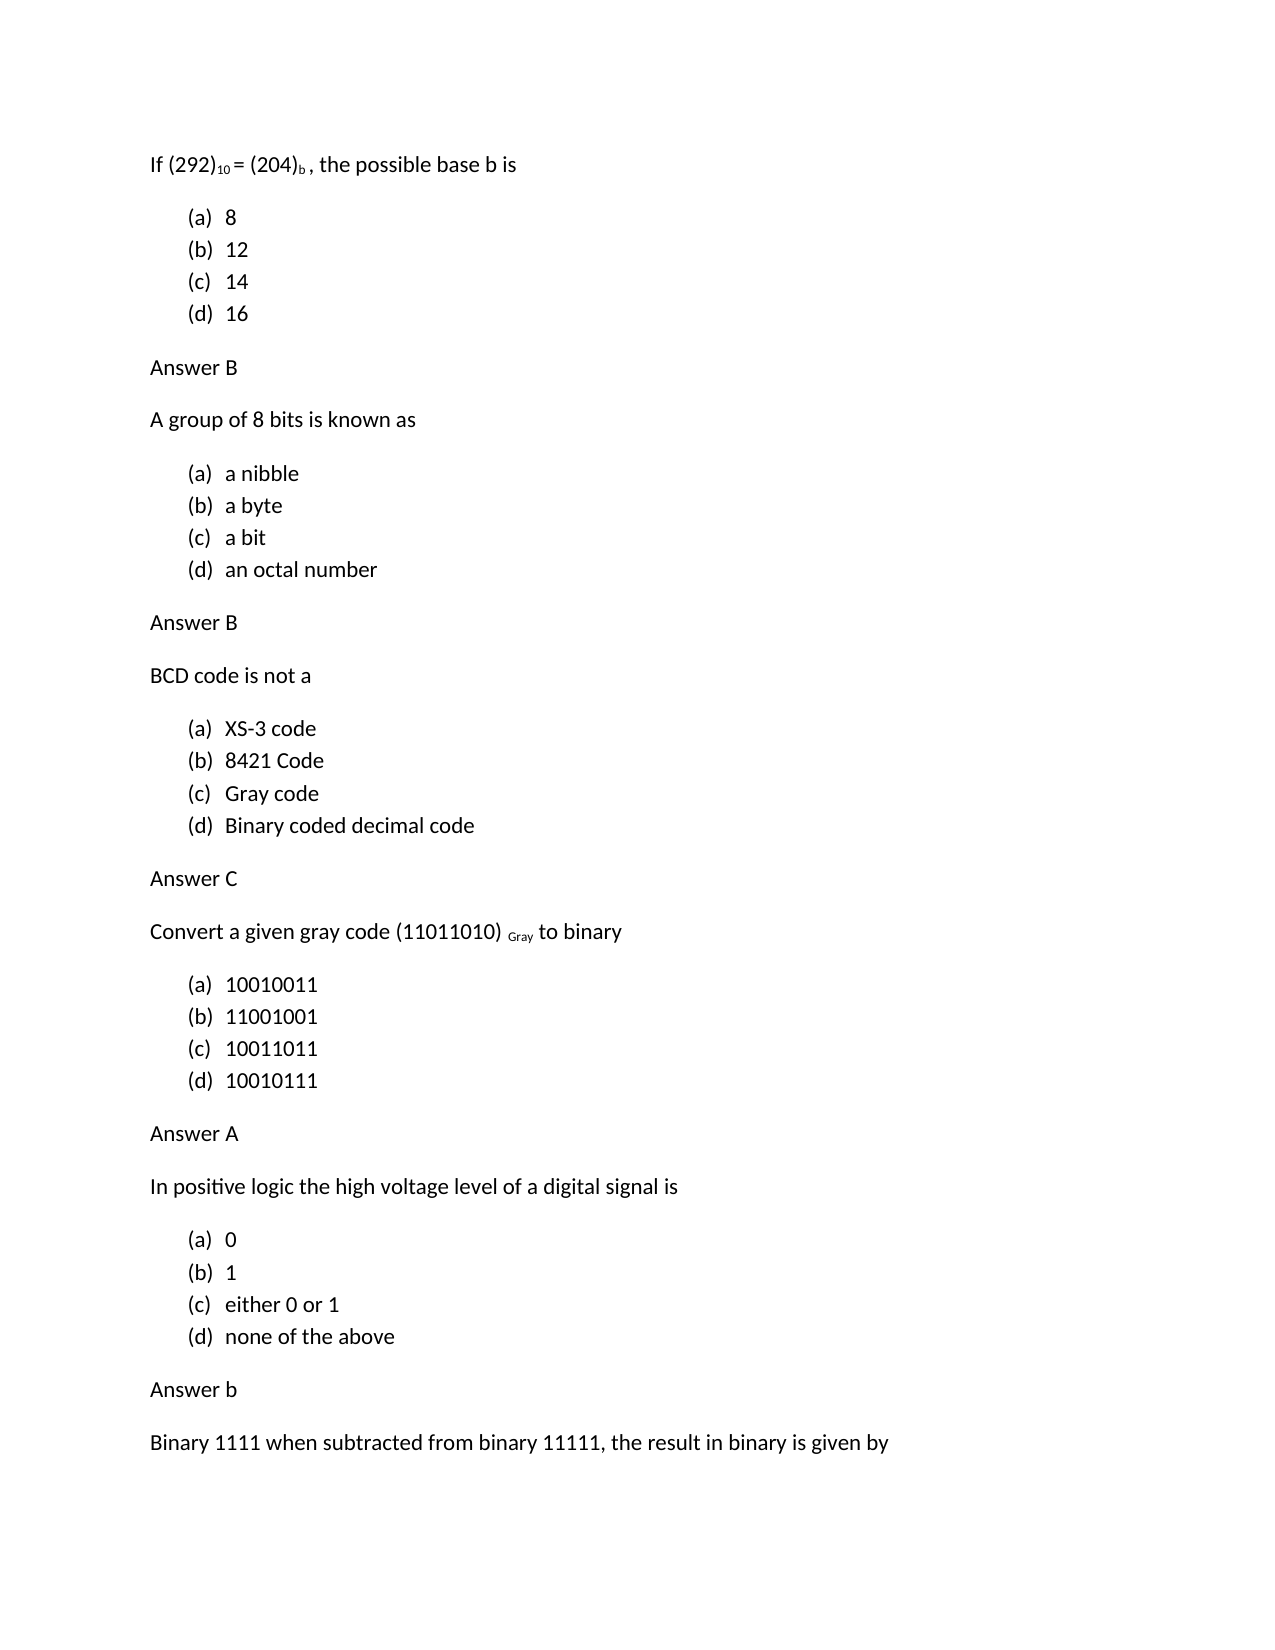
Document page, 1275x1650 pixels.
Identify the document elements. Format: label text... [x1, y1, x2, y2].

text A group of 8 bits is known as [150, 406, 1125, 434]
list 11001001 [187, 1002, 1125, 1030]
list 10010011 [187, 970, 1125, 998]
text Binary 1111 when subtracted from binary 11111, the result in binary is given by [150, 1428, 1125, 1456]
list a bit [187, 523, 1125, 551]
list 10011011 [187, 1034, 1125, 1062]
text Answer C [150, 864, 1125, 892]
list 0 [187, 1226, 1125, 1253]
text Convert a given gray code (11011010) Gray to binary [150, 917, 1125, 945]
list Binary coded decimal code [187, 811, 1125, 839]
list a byte [187, 491, 1125, 519]
list XS-3 code [187, 714, 1125, 742]
list 14 [187, 267, 1125, 295]
text Answer b [150, 1375, 1125, 1403]
text If (292)10 = (204)b , the possible base b is [150, 150, 1125, 178]
list none of the above [187, 1322, 1125, 1350]
list 12 [187, 235, 1125, 263]
list an octal number [187, 555, 1125, 583]
list 1 [187, 1258, 1125, 1286]
text Answer B [150, 608, 1125, 636]
list 10010111 [187, 1066, 1125, 1094]
list 8421 Code [187, 746, 1125, 774]
list 8 [187, 203, 1125, 231]
text BCD code is not a [150, 661, 1125, 689]
list either 0 or 1 [187, 1290, 1125, 1318]
list 16 [187, 299, 1125, 328]
text Answer A [150, 1119, 1125, 1147]
list a nibble [187, 459, 1125, 487]
text Answer B [150, 353, 1125, 381]
text In positive logic the high voltage level of a digital signal is [150, 1172, 1125, 1201]
list Gray code [187, 779, 1125, 807]
